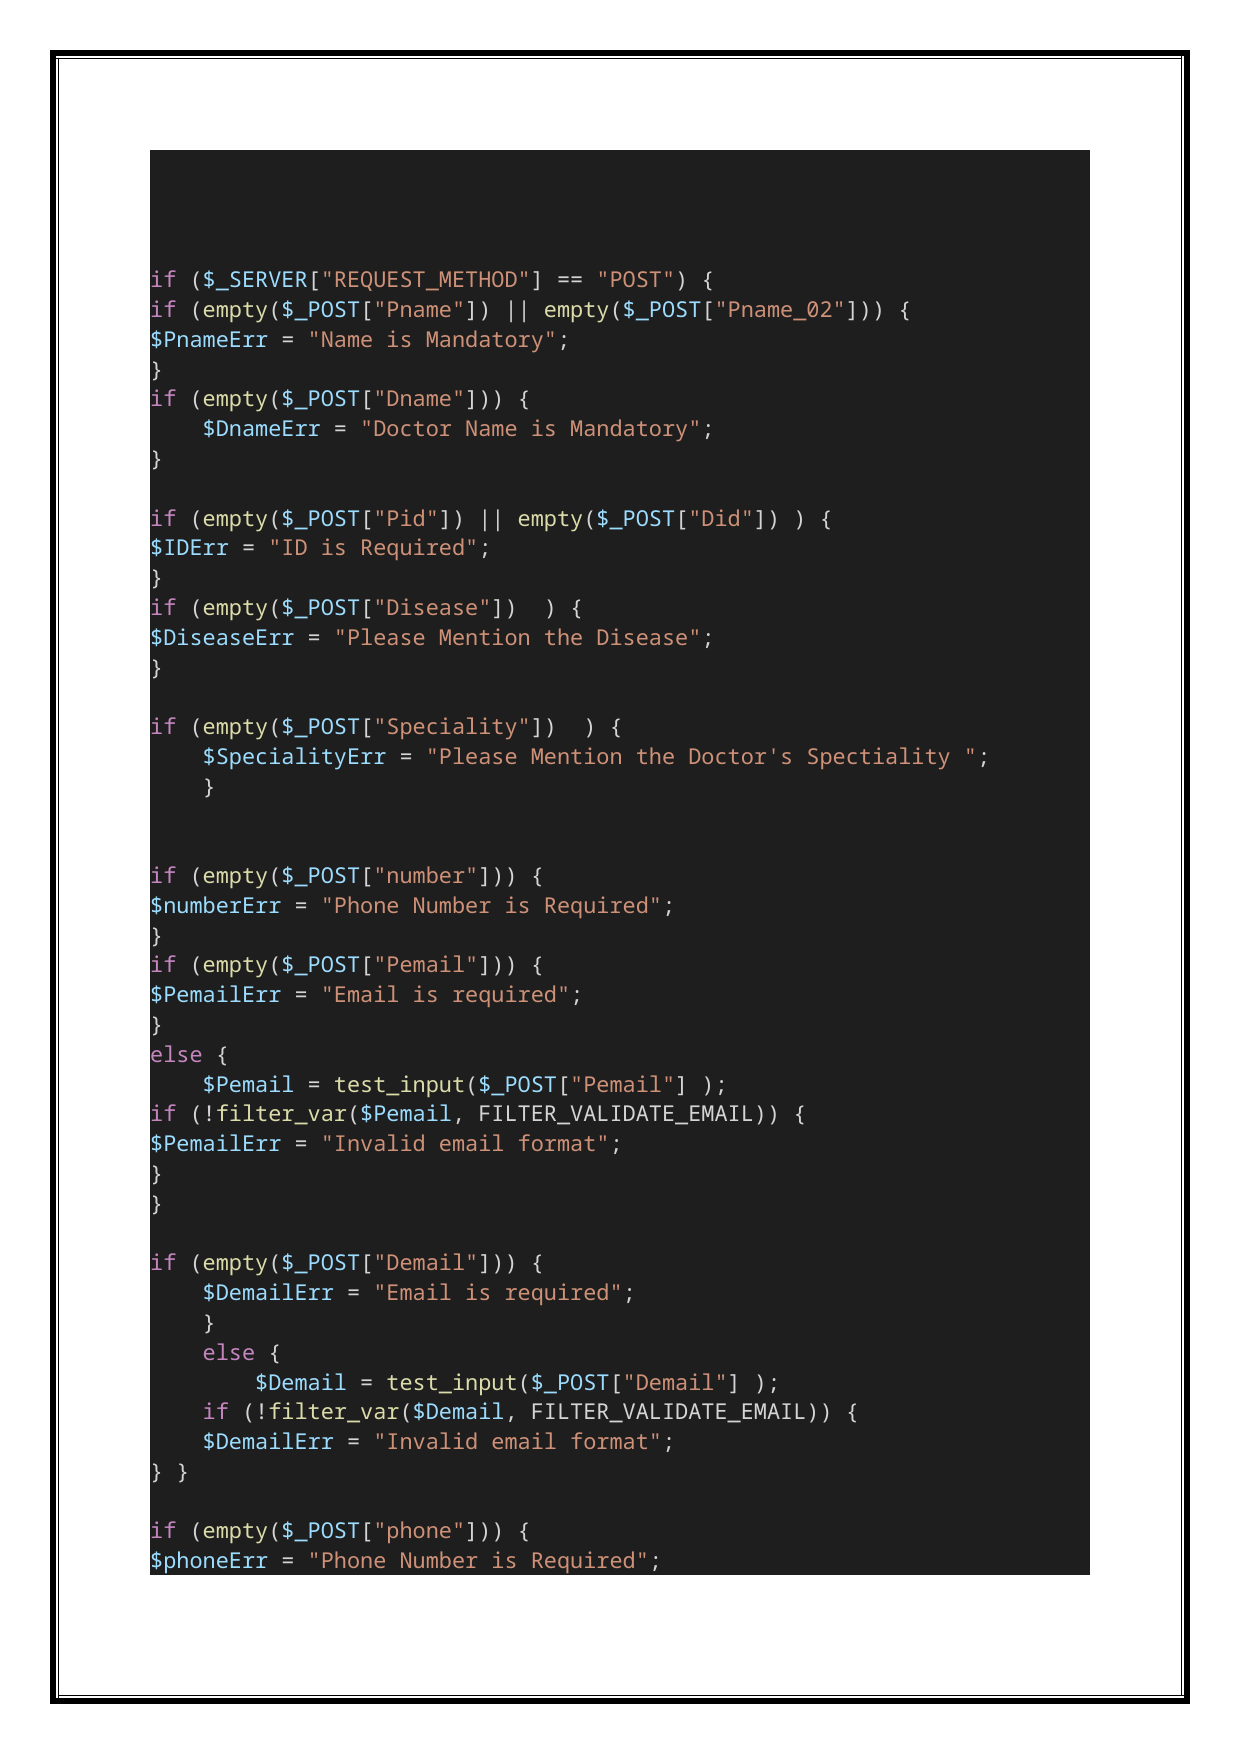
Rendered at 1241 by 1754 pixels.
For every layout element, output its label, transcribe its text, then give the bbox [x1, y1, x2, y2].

text $phoneErr = "Phone Number is Required"; [150, 1545, 1090, 1575]
text } [150, 1009, 1090, 1039]
text } [150, 1158, 1090, 1188]
text $DnameErr = "Doctor Name is Mandatory"; [150, 413, 1090, 443]
text $DemailErr = "Invalid email format"; [150, 1426, 1090, 1456]
text if (empty($_POST["Speciality"]) ) { [150, 711, 1090, 741]
text $Pemail = test_input($_POST["Pemail"] ); [150, 1069, 1090, 1098]
text $PnameErr = "Name is Mandatory"; [150, 324, 1090, 354]
text $DemailErr = "Email is required"; [150, 1277, 1090, 1307]
text } [150, 652, 1090, 681]
text if (empty($_POST["number"])) { [150, 860, 1090, 890]
text } } [150, 1456, 1090, 1486]
text else { [150, 1039, 1090, 1069]
text } [150, 354, 1090, 383]
text $PemailErr = "Invalid email format"; [150, 1128, 1090, 1158]
text if (empty($_POST["Pname"]) || empty($_POST["Pname_02"])) { [150, 294, 1090, 324]
text else { [150, 1337, 1090, 1367]
text if (empty($_POST["Pid"]) || empty($_POST["Did"]) ) { [150, 503, 1090, 532]
text $SpecialityErr = "Please Mention the Doctor's Spectiality "; [150, 741, 1090, 771]
text $Demail = test_input($_POST["Demail"] ); [150, 1367, 1090, 1396]
text if (!filter_var($Pemail, FILTER_VALIDATE_EMAIL)) { [150, 1098, 1090, 1128]
text } [150, 1188, 1090, 1218]
text if (empty($_POST["Disease"]) ) { [150, 592, 1090, 622]
text if (empty($_POST["Dname"])) { [150, 383, 1090, 413]
text if (empty($_POST["Pemail"])) { [150, 949, 1090, 979]
text if (!filter_var($Demail, FILTER_VALIDATE_EMAIL)) { [150, 1396, 1090, 1426]
text if (empty($_POST["phone"])) { [150, 1516, 1090, 1545]
text if (empty($_POST["Demail"])) { [150, 1247, 1090, 1277]
text } [150, 443, 1090, 473]
text $DiseaseErr = "Please Mention the Disease"; [150, 622, 1090, 652]
text } [150, 1307, 1090, 1337]
text $PemailErr = "Email is required"; [150, 979, 1090, 1009]
text $numberErr = "Phone Number is Required"; [150, 890, 1090, 920]
text if ($_SERVER["REQUEST_METHOD"] == "POST") { [150, 264, 1090, 294]
text } [150, 920, 1090, 949]
text } [150, 562, 1090, 592]
text $IDErr = "ID is Required"; [150, 532, 1090, 562]
text } [150, 771, 1090, 801]
